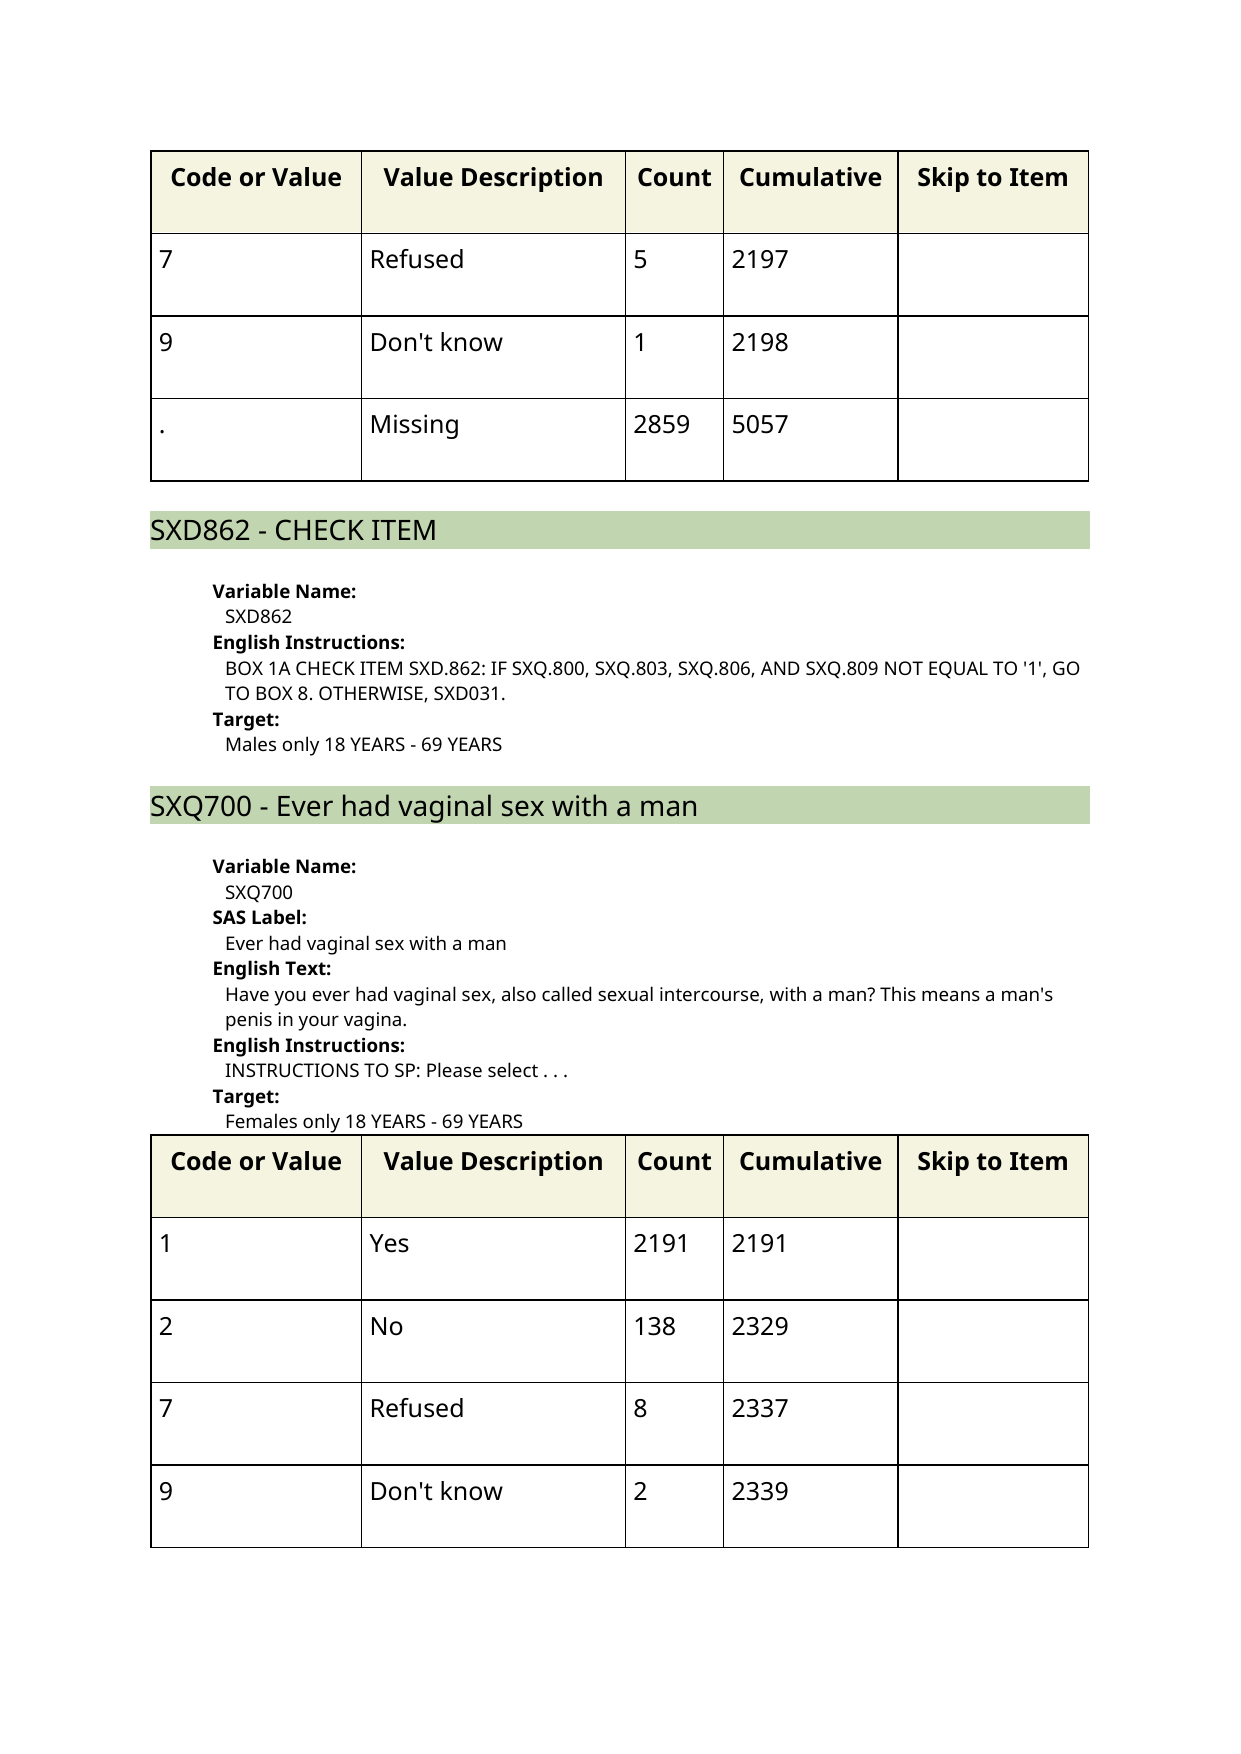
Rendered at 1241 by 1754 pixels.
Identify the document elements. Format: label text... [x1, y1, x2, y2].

text Have you ever had vaginal sex, also called sexual intercourse, with a man? This means a man's penis in your vagina. [225, 981, 1090, 1032]
text English Instructions: [212, 629, 1090, 655]
table_cell [899, 1301, 1088, 1382]
text INSTRUCTIONS TO SP: Please select . . . [225, 1058, 1090, 1083]
table_cell 5057 [724, 399, 897, 480]
table_cell Don't know [362, 317, 625, 397]
table_cell . [152, 399, 361, 480]
text Ever had vaginal sex with a man [225, 930, 1090, 956]
table_header Code or Value [152, 1136, 361, 1217]
table_cell Don't know [362, 1466, 625, 1547]
text English Instructions: [212, 1032, 1090, 1058]
table_cell 2191 [626, 1218, 723, 1299]
table_cell Yes [362, 1218, 625, 1299]
table_cell [899, 234, 1088, 315]
text Females only 18 YEARS - 69 YEARS [225, 1109, 1090, 1134]
text English Text: [212, 956, 1090, 981]
table_cell No [362, 1301, 625, 1382]
text Target: [212, 1083, 1090, 1109]
text Variable Name: [212, 853, 1090, 879]
text Males only 18 YEARS - 69 YEARS [225, 731, 1090, 757]
table_cell 138 [626, 1301, 723, 1382]
table_cell 2859 [626, 399, 723, 480]
table_header Value Description [362, 1136, 625, 1217]
text SXQ700 [225, 879, 1090, 904]
table_cell Refused [362, 234, 625, 315]
table_cell 9 [152, 1466, 361, 1547]
table_header Value Description [362, 152, 625, 232]
table_cell 2 [152, 1301, 361, 1382]
table_header Cumulative [724, 1136, 897, 1217]
table_cell 2197 [724, 234, 897, 315]
table_header Count [626, 1136, 723, 1217]
text BOX 1A CHECK ITEM SXD.862: IF SXQ.800, SXQ.803, SXQ.806, AND SXQ.809 NOT EQUAL TO '1', GO TO BOX 8. OTHERWISE, SXD031. [225, 655, 1090, 706]
table_header Count [626, 152, 723, 232]
table_header Skip to Item [899, 152, 1088, 232]
table_header Skip to Item [899, 1136, 1088, 1217]
table_cell 2329 [724, 1301, 897, 1382]
table_cell Missing [362, 399, 625, 480]
table_cell [899, 317, 1088, 397]
table_cell 9 [152, 317, 361, 397]
table_header Code or Value [152, 152, 361, 232]
text Variable Name: [212, 578, 1090, 604]
text Target: [212, 706, 1090, 731]
table_cell 2339 [724, 1466, 897, 1547]
table_cell 7 [152, 1383, 361, 1464]
table_cell [899, 1383, 1088, 1464]
text SXD862 [225, 604, 1090, 629]
table_cell 8 [626, 1383, 723, 1464]
table_cell 2 [626, 1466, 723, 1547]
table_cell [899, 1466, 1088, 1547]
table_header Cumulative [724, 152, 897, 232]
table_cell Refused [362, 1383, 625, 1464]
table_cell 5 [626, 234, 723, 315]
table_cell [899, 399, 1088, 480]
text SXD862 - CHECK ITEM [150, 511, 1090, 549]
text SXQ700 - Ever had vaginal sex with a man [150, 786, 1090, 824]
table_cell 2337 [724, 1383, 897, 1464]
table_cell 2198 [724, 317, 897, 397]
table_cell 7 [152, 234, 361, 315]
table_cell 1 [152, 1218, 361, 1299]
text SAS Label: [212, 904, 1090, 930]
table_cell [899, 1218, 1088, 1299]
table_cell 1 [626, 317, 723, 397]
table_cell 2191 [724, 1218, 897, 1299]
